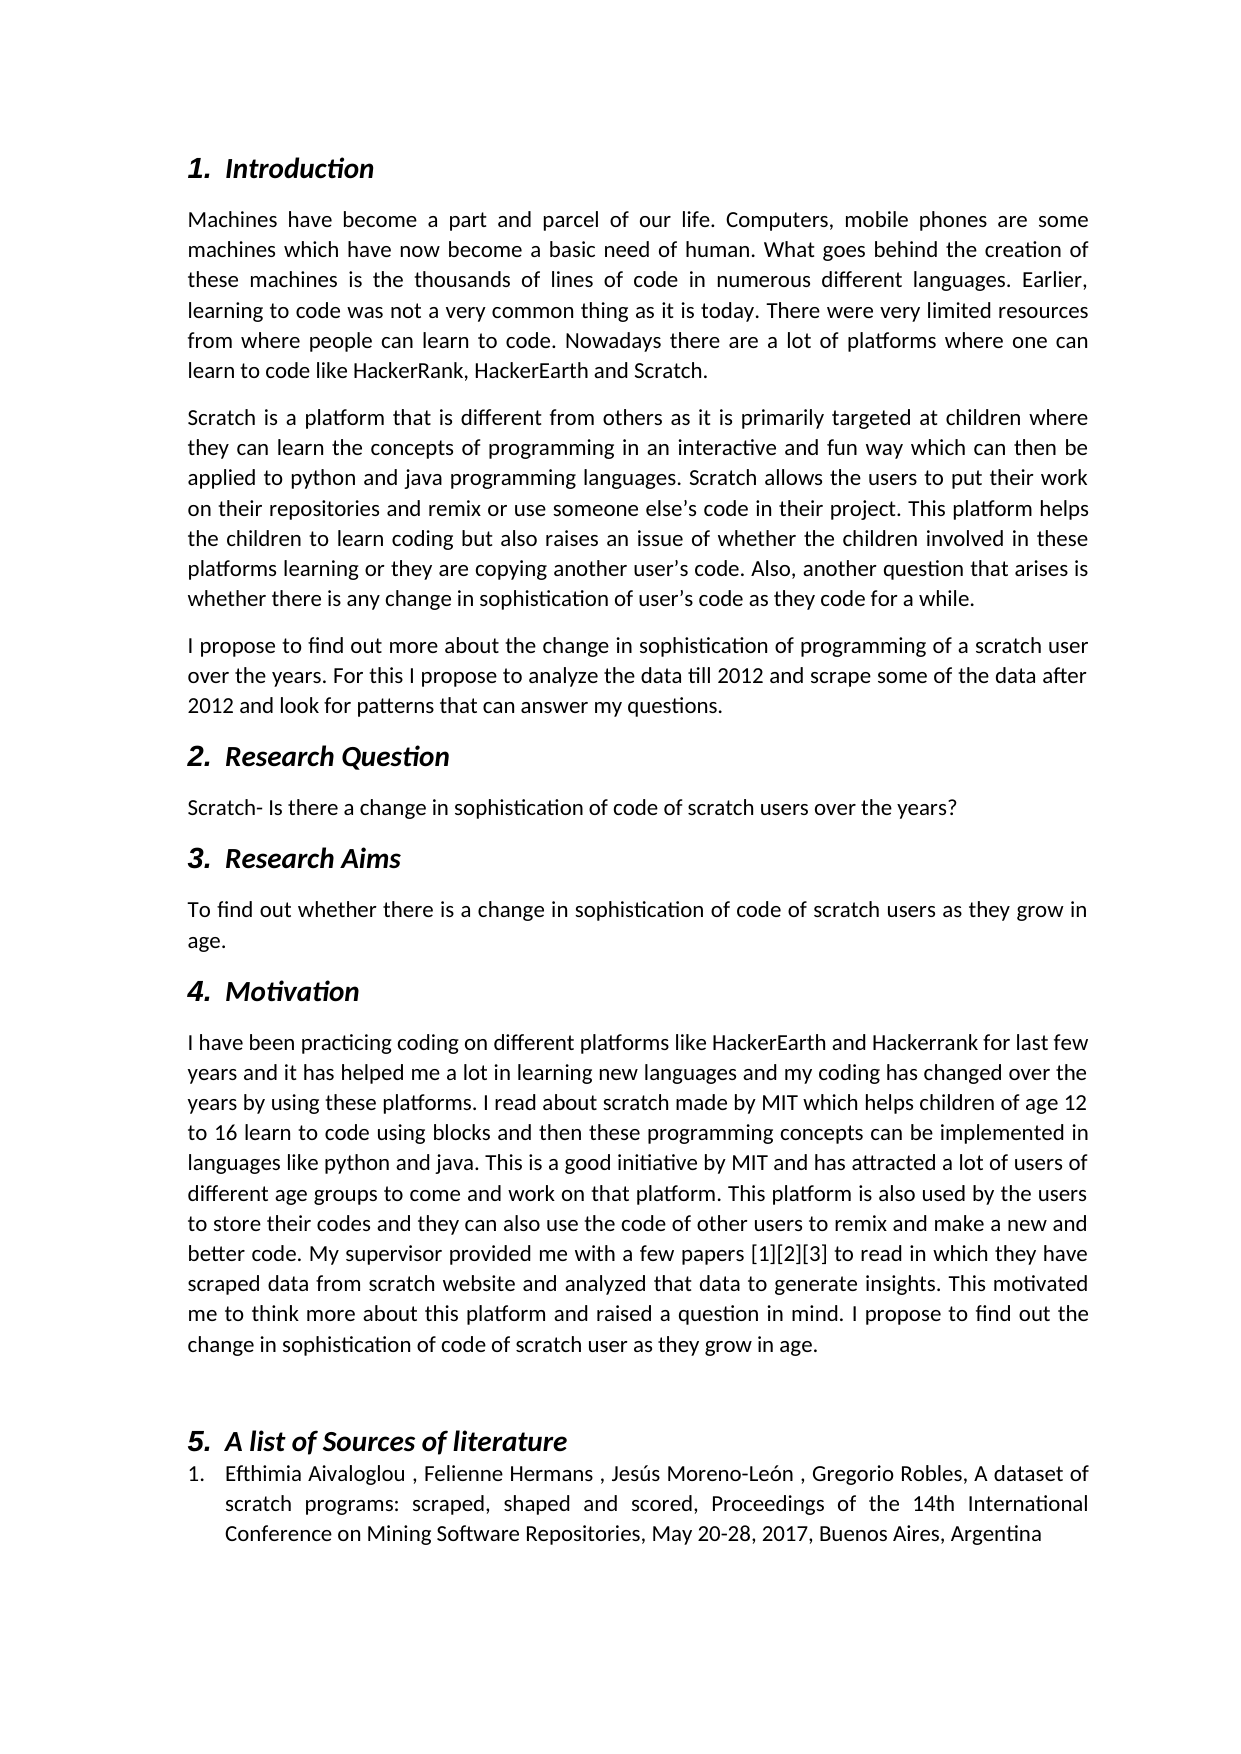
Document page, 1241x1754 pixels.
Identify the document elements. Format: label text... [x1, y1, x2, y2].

list Motivation [187, 973, 1090, 1008]
list Introduction [187, 150, 1090, 186]
text To find out whether there is a change in sophistication of code of scratch users as they grow in age. [187, 896, 1090, 954]
list Efthimia Aivaloglou , Felienne Hermans , Jesús Moreno-León , Gregorio Robles, A dataset of scratch programs: scraped, shaped and scored, Proceedings of the 14th International Conference on Mining Software Repositories, May 20-28, 2017, Buenos Aires, Argentina [187, 1459, 1090, 1548]
text Scratch is a platform that is different from others as it is primarily targeted at children where they can learn the concepts of programming in an interactive and fun way which can then be applied to python and java programming languages. Scratch allows the users to put their work on their repositories and remix or use someone else’s code in their project. This platform helps the children to learn coding but also raises an issue of whether the children involved in these platforms learning or they are copying another user’s code. Also, another question that arises is whether there is any change in sophistication of user’s code as they code for a while. [187, 403, 1090, 612]
list A list of Sources of literature [187, 1423, 1090, 1459]
text Machines have become a part and parcel of our life. Computers, mobile phones are some machines which have now become a basic need of human. What goes behind the creation of these machines is the thousands of lines of code in numerous different languages. Earlier, learning to code was not a very common thing as it is today. There were very limited resources from where people can learn to code. Nowadays there are a lot of platforms where one can learn to code like HackerRank, HackerEarth and Scratch. [187, 205, 1090, 384]
text I propose to find out more about the change in sophistication of programming of a scratch user over the years. For this I propose to analyze the data till 2012 and scrape some of the data after 2012 and look for patterns that can answer my questions. [187, 631, 1090, 719]
text I have been practicing coding on different platforms like HackerEarth and Hackerrank for last few years and it has helped me a lot in learning new languages and my coding has changed over the years by using these platforms. I read about scratch made by MIT which helps children of age 12 to 16 learn to code using blocks and then these programming concepts can be implemented in languages like python and java. This is a good initiative by MIT and has attracted a lot of users of different age groups to come and work on that platform. This platform is also used by the users to store their codes and they can also use the code of other users to remix and make a new and better code. My supervisor provided me with a few papers [1][2][3] to read in which they have scraped data from scratch website and analyzed that data to generate insights. This motivated me to think more about this platform and raised a question in mind. I propose to find out the change in sophistication of code of scratch user as they grow in age. [187, 1028, 1090, 1358]
list Research Aims [187, 840, 1090, 876]
text Scratch- Is there a change in sophistication of code of scratch users over the years? [187, 793, 1090, 822]
list Research Question [187, 738, 1090, 774]
